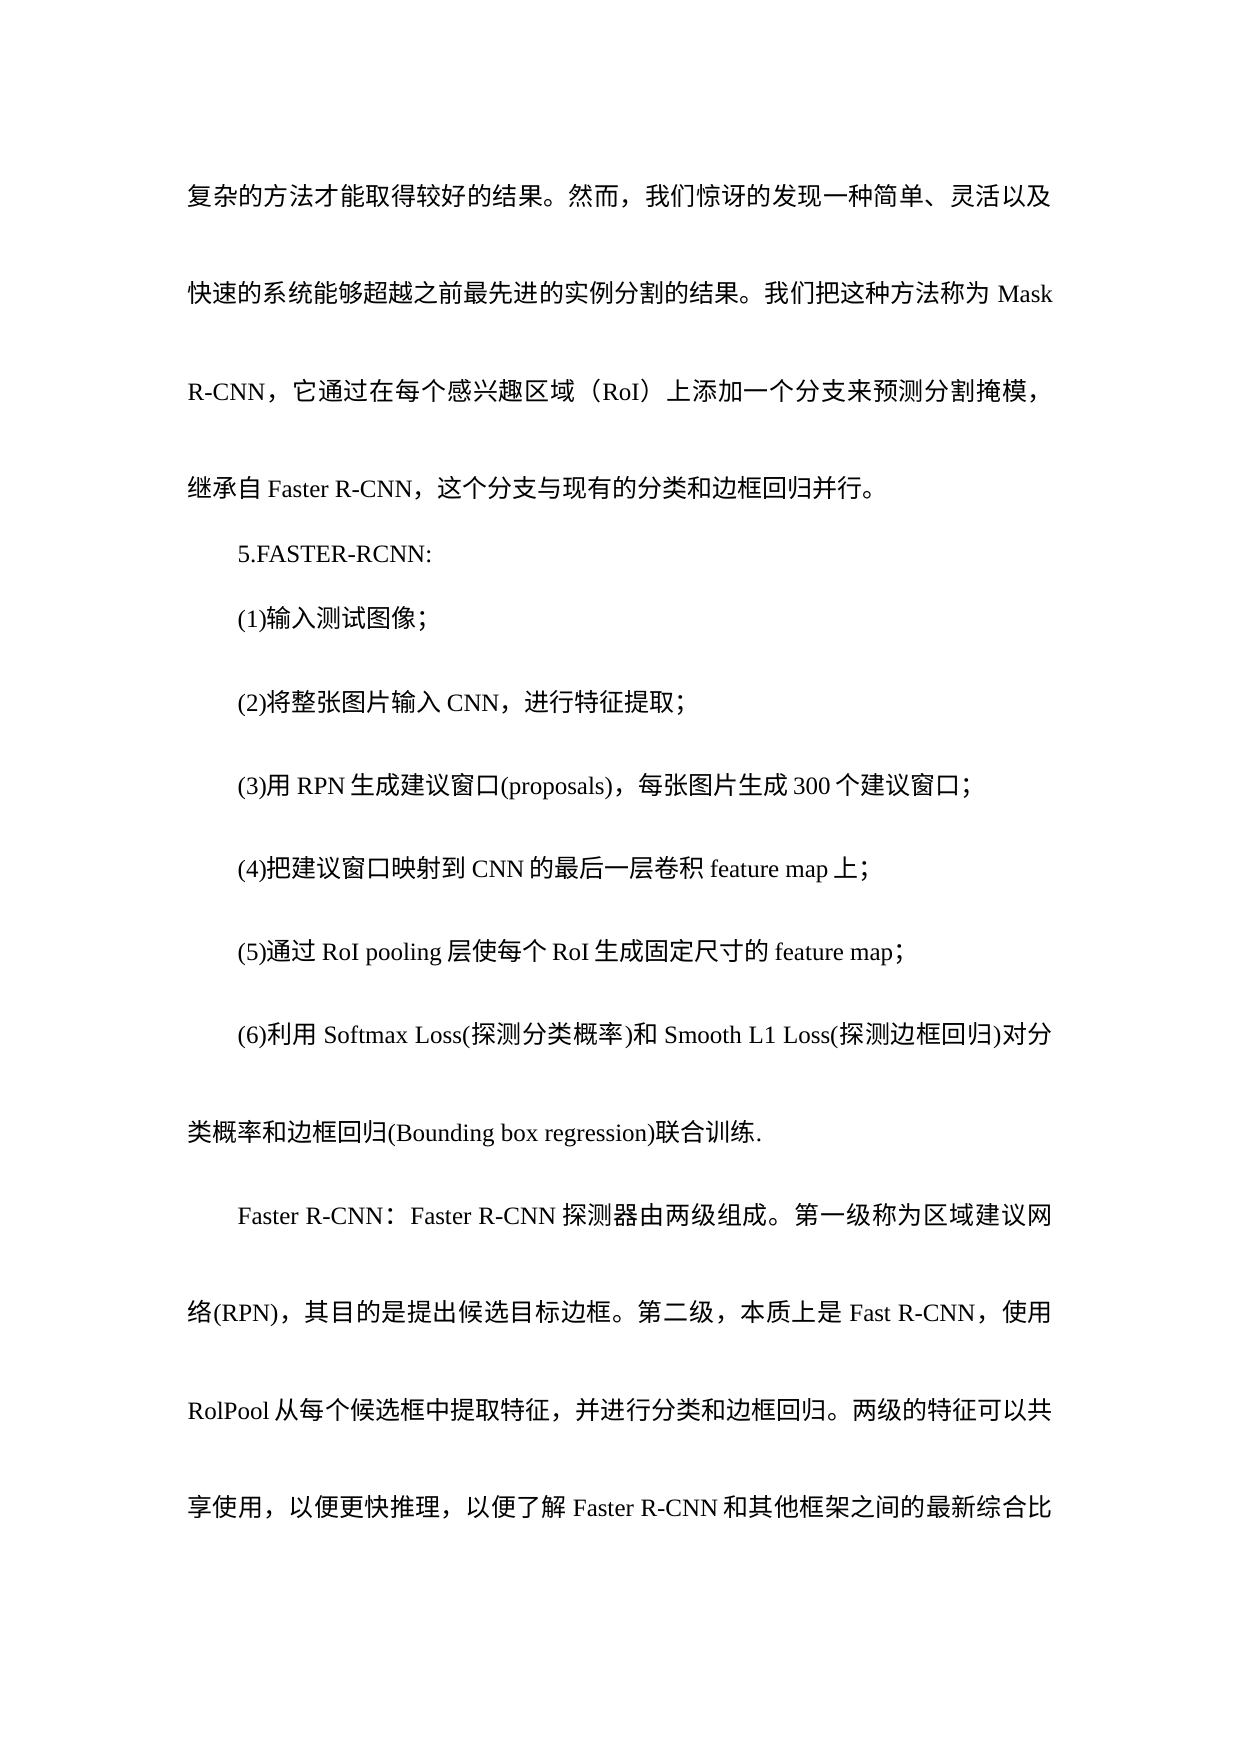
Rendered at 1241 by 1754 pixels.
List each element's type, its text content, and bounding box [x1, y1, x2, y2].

text (6)利用Softmax Loss(探测分类概率)和Smooth L1 Loss(探测边框回归)对分类概率和边框回归(Bounding box regression)联合训练. [187, 1000, 1053, 1163]
text (5)通过RoI pooling层使每个RoI生成固定尺寸的feature map； [187, 917, 1053, 982]
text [187, 1181, 1053, 1538]
text (2)将整张图片输入CNN，进行特征提取； [187, 668, 1053, 733]
text (3)用RPN生成建议窗口(proposals)，每张图片生成300个建议窗口； [187, 751, 1053, 816]
text 5.FASTER-RCNN: [187, 538, 1053, 570]
text (1)输入测试图像； [187, 584, 1053, 649]
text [187, 162, 1053, 519]
text (4)把建议窗口映射到CNN的最后一层卷积feature map上； [187, 834, 1053, 899]
